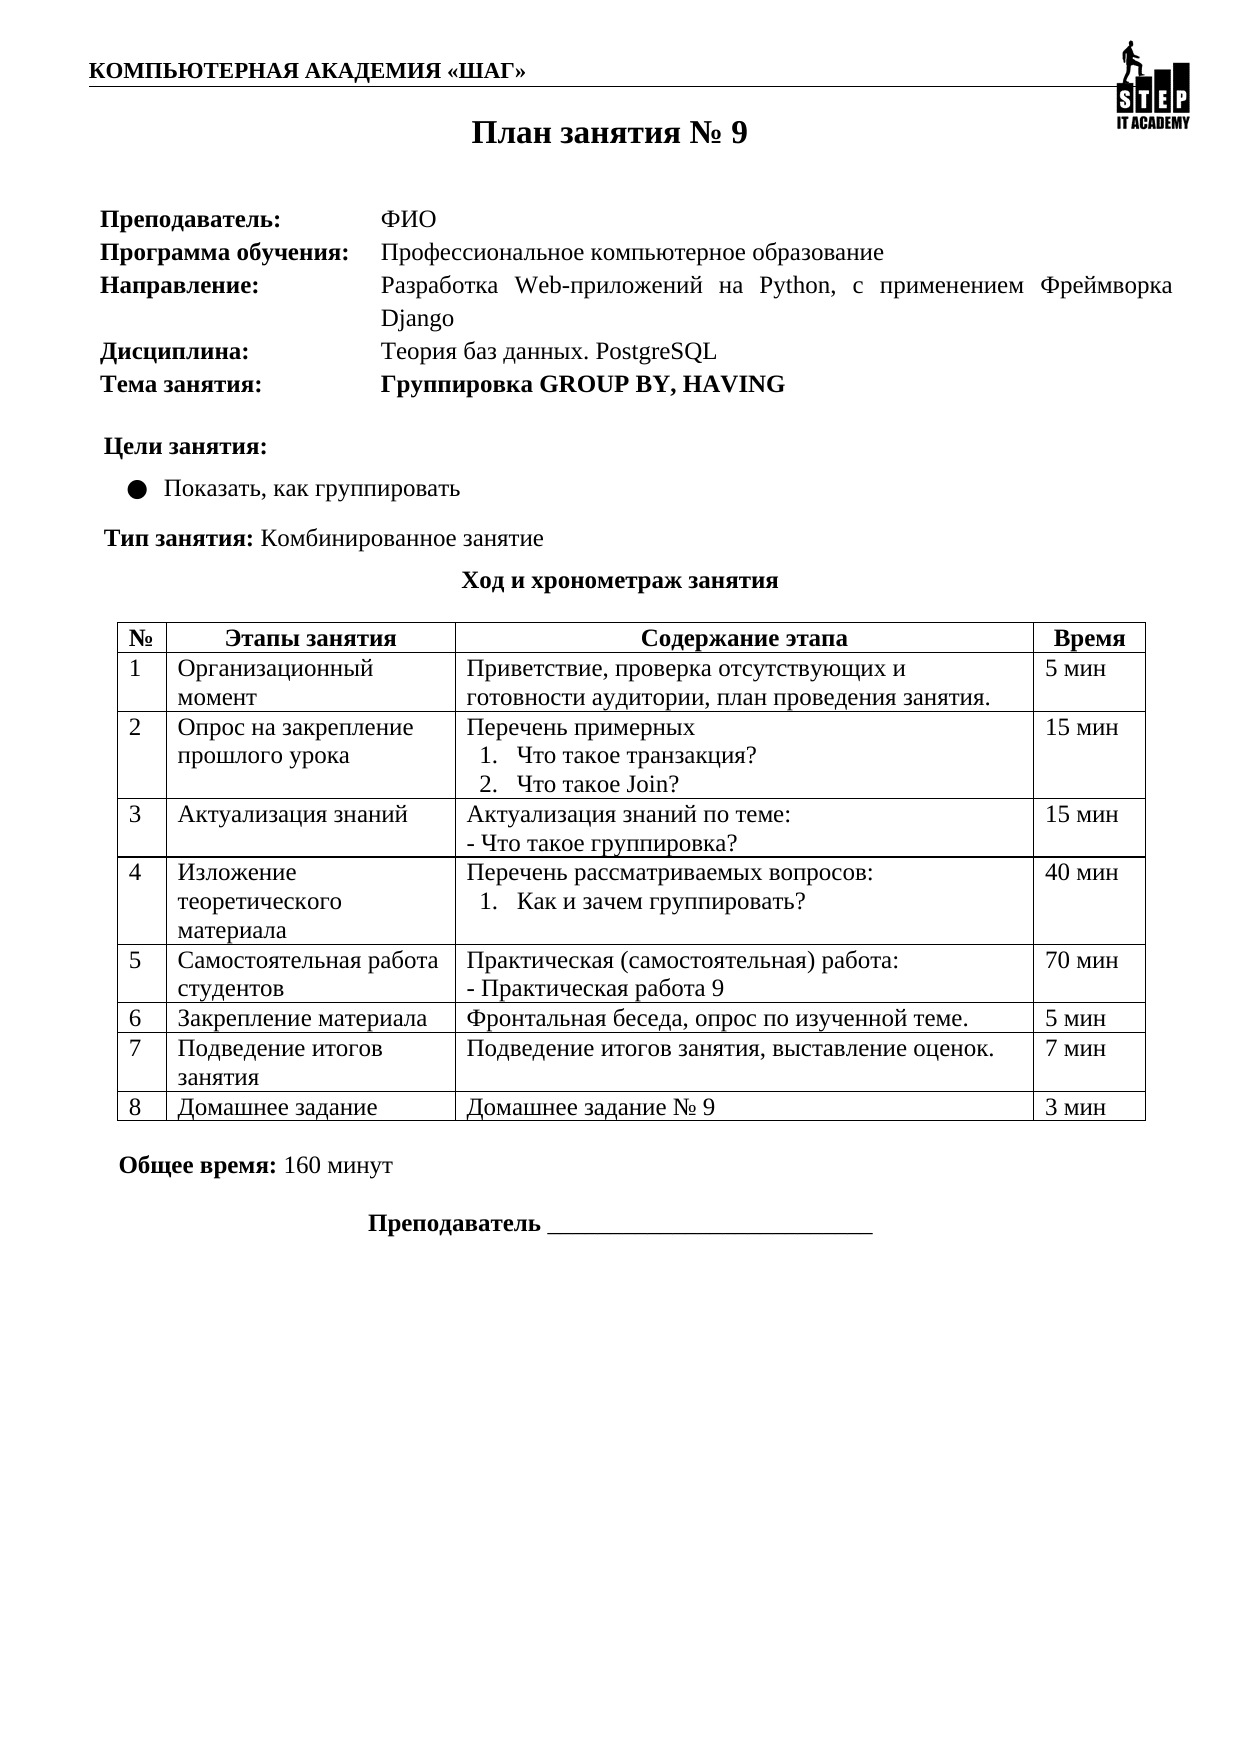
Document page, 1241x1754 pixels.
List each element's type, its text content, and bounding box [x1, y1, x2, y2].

table_header № [118, 623, 166, 652]
table_header Преподаватель: [89, 204, 369, 237]
text Ход и хронометраж занятия [89, 565, 1152, 593]
picture [1112, 36, 1192, 135]
table_cell Фронтальная беседа, опрос по изученной теме. [456, 1003, 1033, 1032]
text Цели занятия: [103, 431, 1152, 460]
table_cell Перечень рассматриваемых вопросов: Как и зачем группировать? [456, 858, 1033, 944]
table_cell Подведение итогов занятия [167, 1033, 455, 1091]
table_cell Перечень примерных Что такое транзакция? Что такое Join? [456, 712, 1033, 798]
table_cell 1 [118, 653, 166, 711]
table_cell Теория баз данных. PostgreSQL [369, 336, 1184, 369]
table_cell Домашнее задание [167, 1092, 455, 1120]
table_cell 2 [118, 712, 166, 798]
table_header ФИО [369, 204, 1184, 237]
table_cell 6 [118, 1003, 166, 1032]
table_cell 3 [118, 799, 166, 856]
table_cell Актуализация знаний [167, 799, 455, 856]
table_cell Направление: [89, 270, 369, 336]
table_cell Домашнее задание № 9 [456, 1092, 1033, 1120]
text Общее время: 160 минут [118, 1150, 1152, 1179]
table_cell 5 [118, 945, 166, 1002]
table_cell 7 мин [1034, 1033, 1145, 1091]
table_header Содержание этапа [456, 623, 1033, 652]
table_cell 5 мин [1034, 653, 1145, 711]
table_cell Программа обучения: [89, 237, 369, 270]
table_cell Изложение теоретического материала [167, 858, 455, 944]
table_cell Группировка GROUP BY, HAVING [369, 369, 1184, 402]
table_cell 8 [118, 1092, 166, 1120]
table_cell Приветствие, проверка отсутствующих и готовности аудитории, план проведения занятия. [456, 653, 1033, 711]
text Тип занятия: Комбинированное занятие [103, 523, 1152, 552]
table_header Время [1034, 623, 1145, 652]
text Преподаватель __________________________ [89, 1208, 1152, 1236]
list Показать, как группировать [126, 460, 1152, 511]
table_cell Профессиональное компьютерное образование [369, 237, 1184, 270]
table_cell 40 мин [1034, 858, 1145, 944]
table_cell Закрепление материала [167, 1003, 455, 1032]
table_cell Дисциплина: [89, 336, 369, 369]
table_cell Самостоятельная работа студентов [167, 945, 455, 1002]
table_cell 70 мин [1034, 945, 1145, 1002]
table_cell 5 мин [1034, 1003, 1145, 1032]
table_cell 4 [118, 858, 166, 944]
table_cell Актуализация знаний по теме: - Что такое группировка? [456, 799, 1033, 856]
table_cell Подведение итогов занятия, выставление оценок. [456, 1033, 1033, 1091]
subtitle План занятия № 9 [126, 112, 1152, 150]
table_cell Организационный момент [167, 653, 455, 711]
table_cell Практическая (самостоятельная) работа: - Практическая работа 9 [456, 945, 1033, 1002]
table_cell 15 мин [1034, 712, 1145, 798]
table_header Этапы занятия [167, 623, 455, 652]
table_cell 7 [118, 1033, 166, 1091]
table_cell 15 мин [1034, 799, 1145, 856]
table_cell Разработка Web-приложений на Python, с применением Фреймворка Django [369, 270, 1184, 336]
table_cell Опрос на закрепление прошлого урока [167, 712, 455, 798]
table_cell 3 мин [1034, 1092, 1145, 1120]
table_cell Тема занятия: [89, 369, 369, 402]
